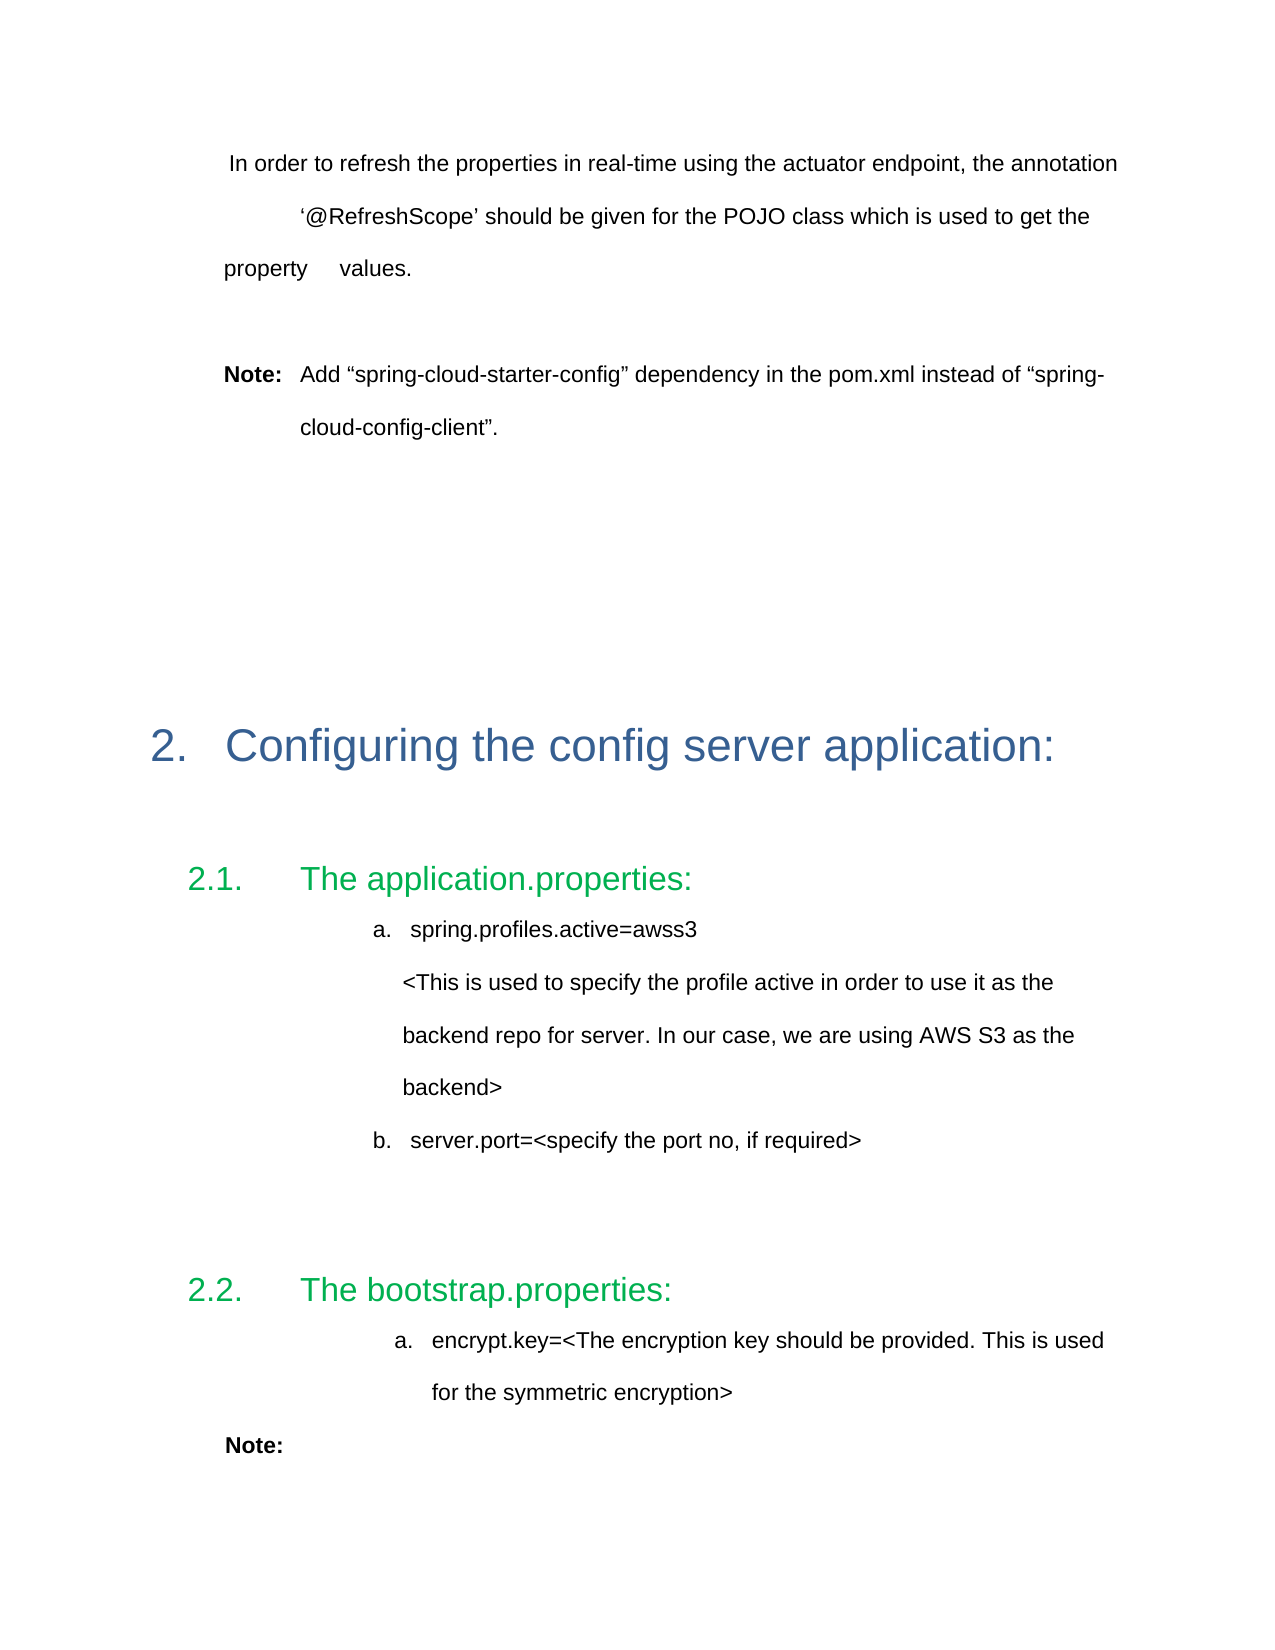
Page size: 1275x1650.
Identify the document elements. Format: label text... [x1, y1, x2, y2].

subtitle The application.properties: [187, 859, 1125, 898]
text Note: [225, 1432, 1125, 1458]
subtitle The bootstrap.properties: [187, 1270, 1125, 1308]
text In order to refresh the properties in real-time using the actuator endpoint, the annotation ‘@RefreshScope’ should be given for the POJO class which is used to get the property values. [224, 150, 1125, 282]
list spring.profiles.active=awss3 [373, 916, 1125, 942]
list server.port=<specify the port no, if required> [373, 1127, 1125, 1153]
list encrypt.key=<The encryption key should be provided. This is used for the symmetric encryption> [394, 1327, 1125, 1406]
list <This is used to specify the profile active in order to use it as the backend repo for server. In our case, we are using AWS S3 as the backend> [402, 969, 1125, 1101]
text Note: Add “spring-cloud-starter-config” dependency in the pom.xml instead of “spring-cloud-config-client”. [224, 361, 1125, 440]
subtitle Configuring the config server application: [150, 719, 1125, 771]
